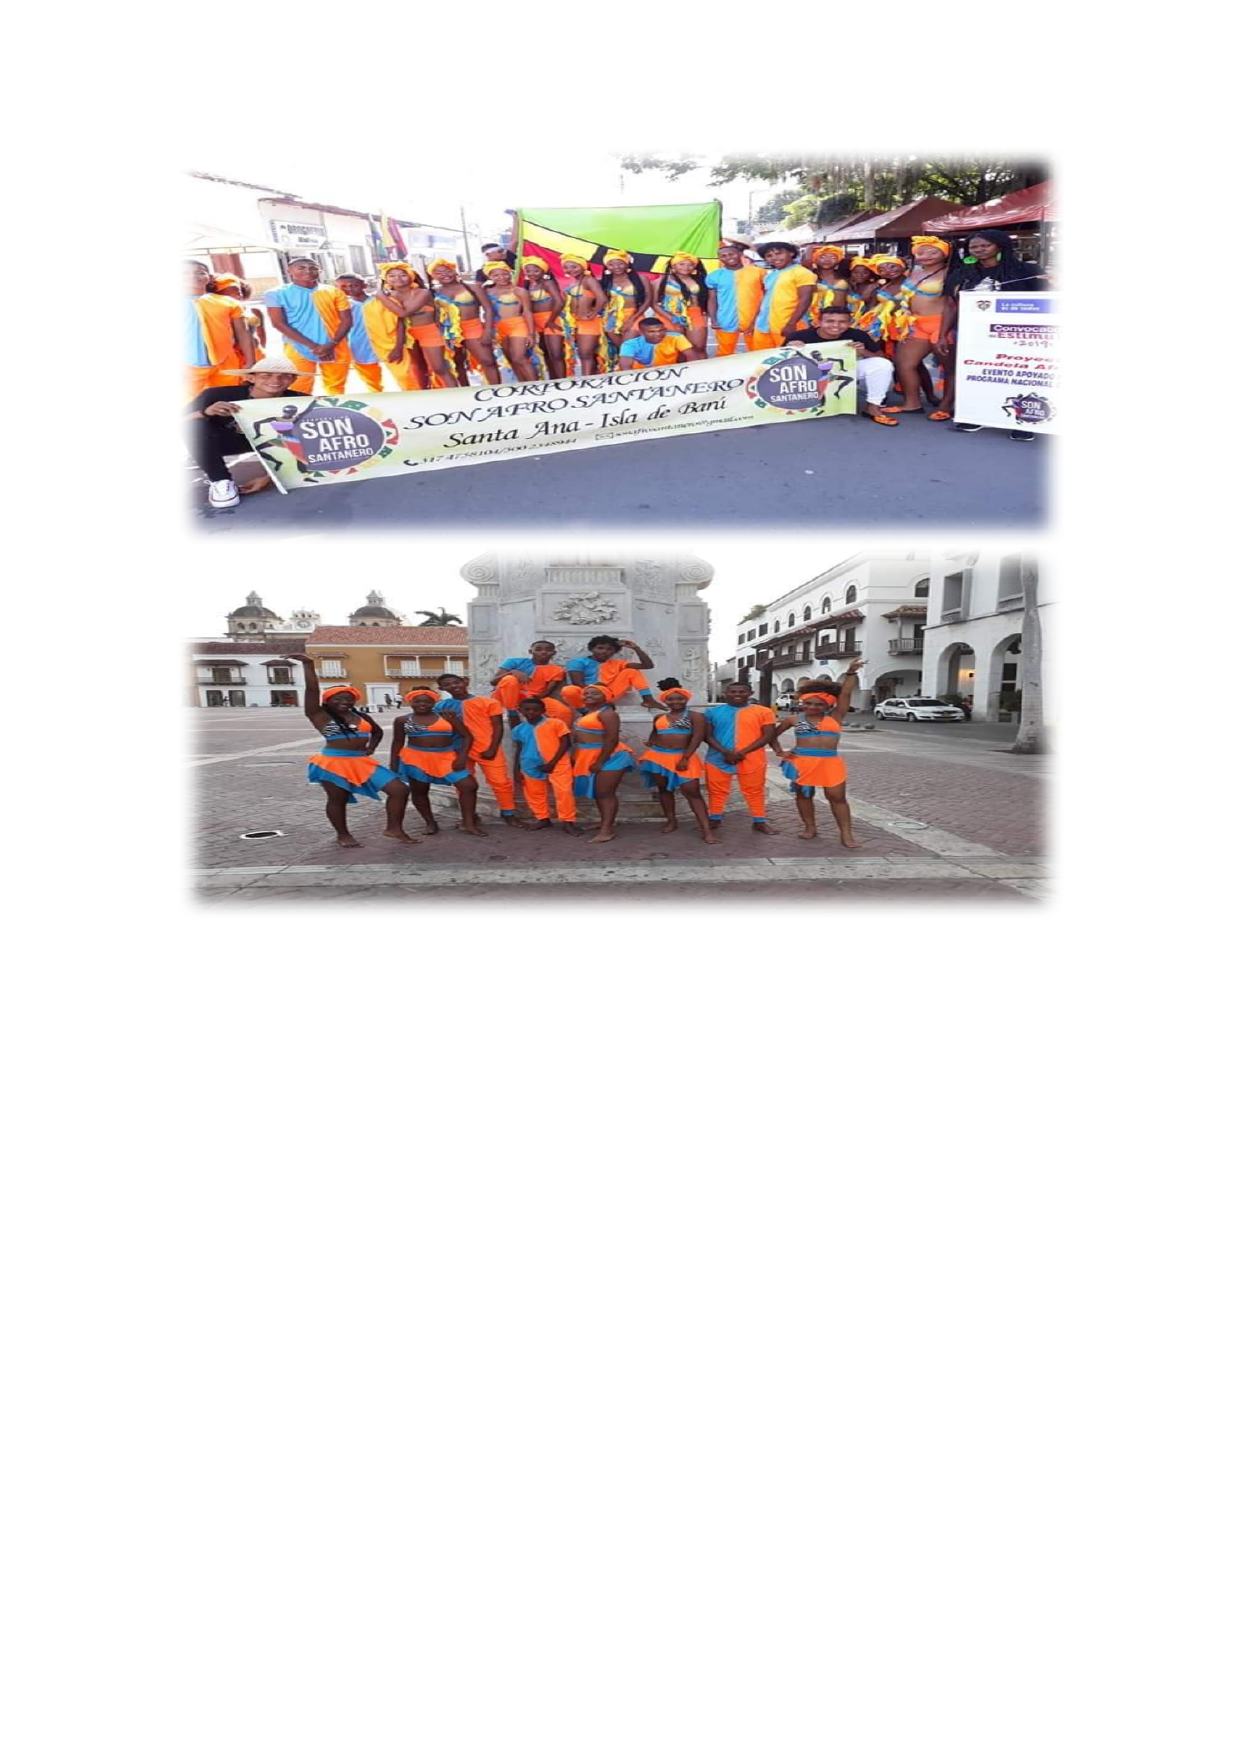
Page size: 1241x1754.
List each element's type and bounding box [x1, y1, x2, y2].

picture [206, 175, 1037, 518]
text [177, 148, 1063, 919]
picture [207, 576, 1035, 889]
